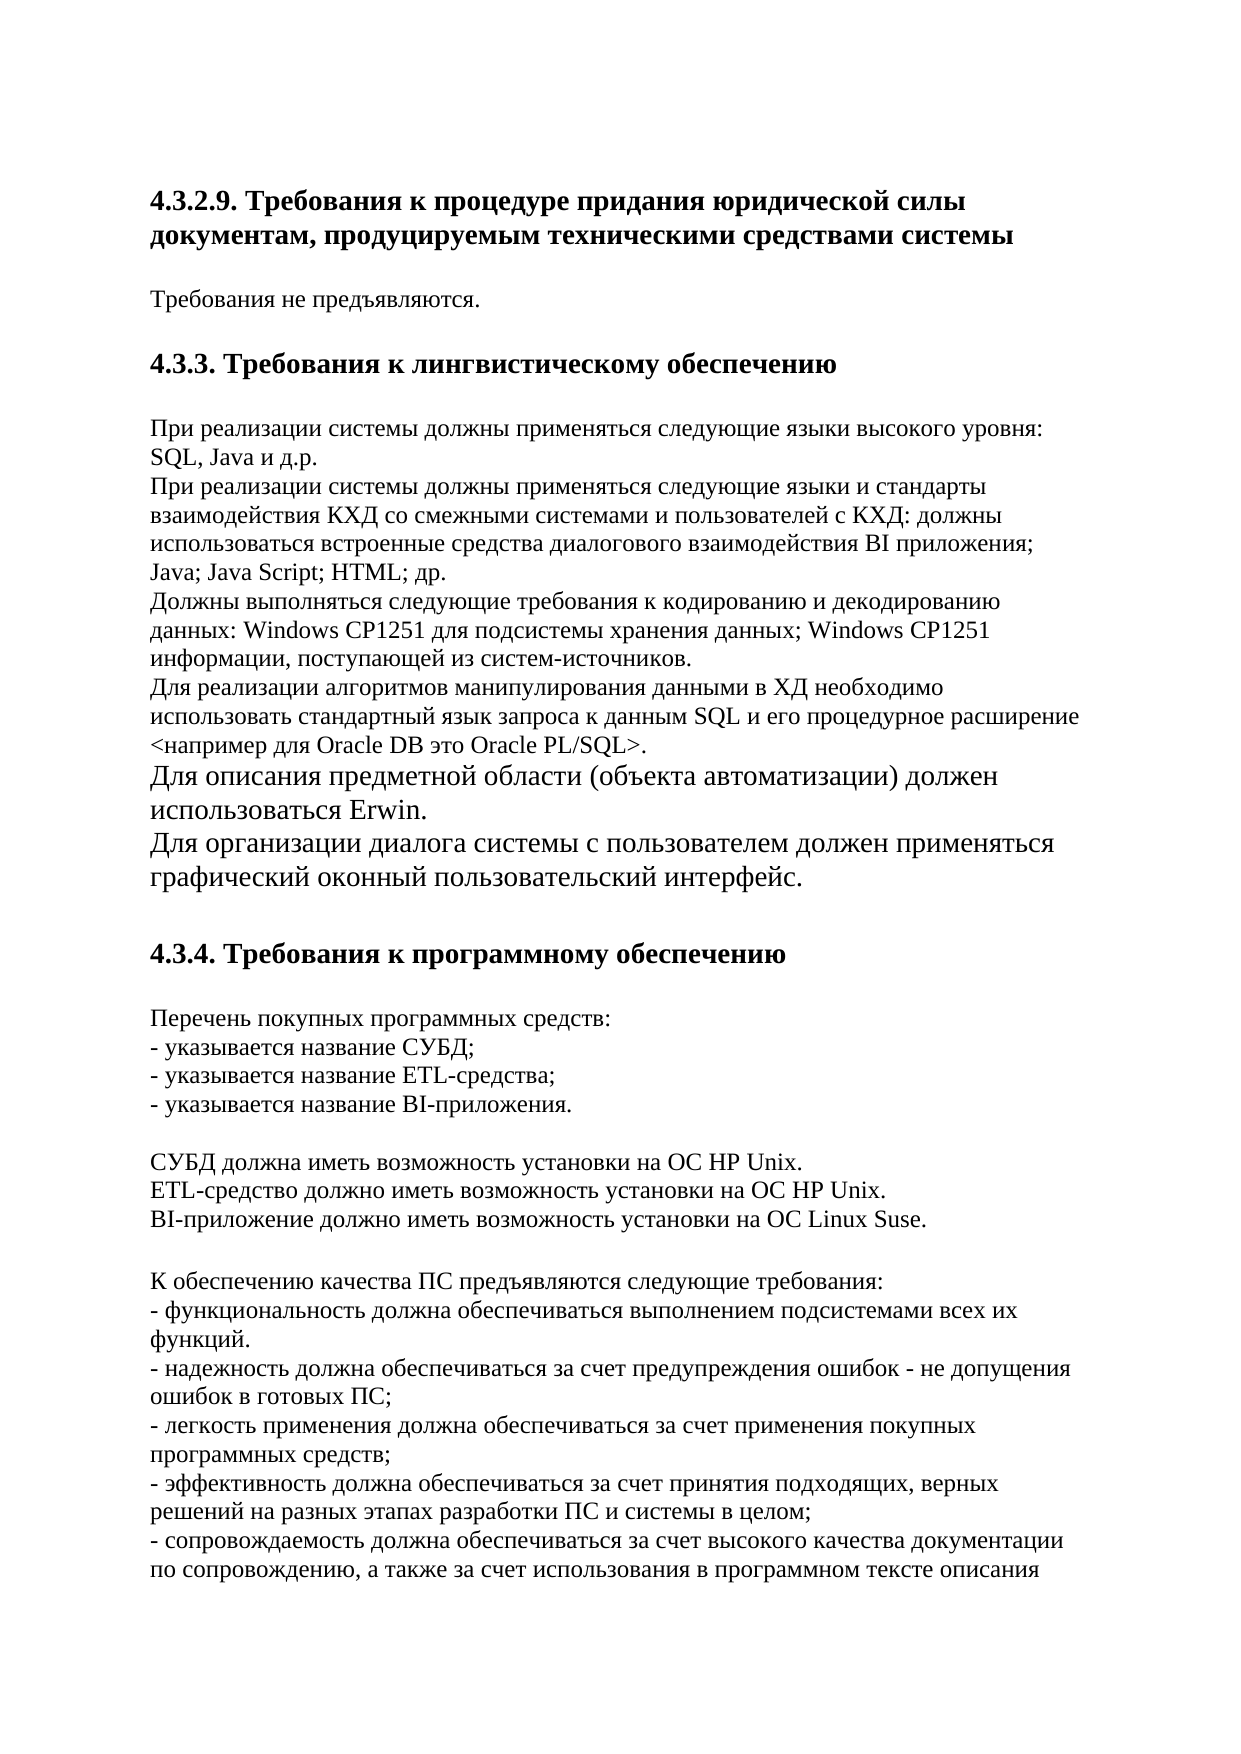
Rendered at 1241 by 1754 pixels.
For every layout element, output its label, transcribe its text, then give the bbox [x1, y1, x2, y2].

text При реализации системы должны применяться следующие языки высокого уровня: SQL, Java и д.р. При реализации системы должны применяться следующие языки и стандарты взаимодействия КХД со смежными системами и пользователей с КХД: должны использоваться встроенные средства диалогового взаимодействия BI приложения; Java; Java Script; HTML; др. Должны выполняться следующие требования к кодированию и декодированию данных: Windows CP1251 для подсистемы хранения данных; Windows CP1251 информации, поступающей из систем-источников. Для реализации алгоритмов манипулирования данными в ХД необходимо использовать стандартный язык запроса к данным SQL и его процедурное расширение <например для Oracle DB это Oracle PL/SQL>. Для описания предметной области (объекта автоматизации) должен использоваться Erwin. Для организации диалога системы с пользователем должен применяться графический оконный пользовательский интерфейс. [150, 413, 1090, 893]
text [150, 1003, 1090, 1583]
text Требования не предъявляются. [150, 284, 1090, 313]
text 4.3.3. Требования к лингвистическому обеспечению [150, 346, 1090, 380]
text 4.3.2.9. Требования к процедуре придания юридической силы документам, продуцируемым техническими средствами системы [150, 183, 1090, 251]
text 4.3.4. Требования к программному обеспечению [150, 936, 1090, 969]
